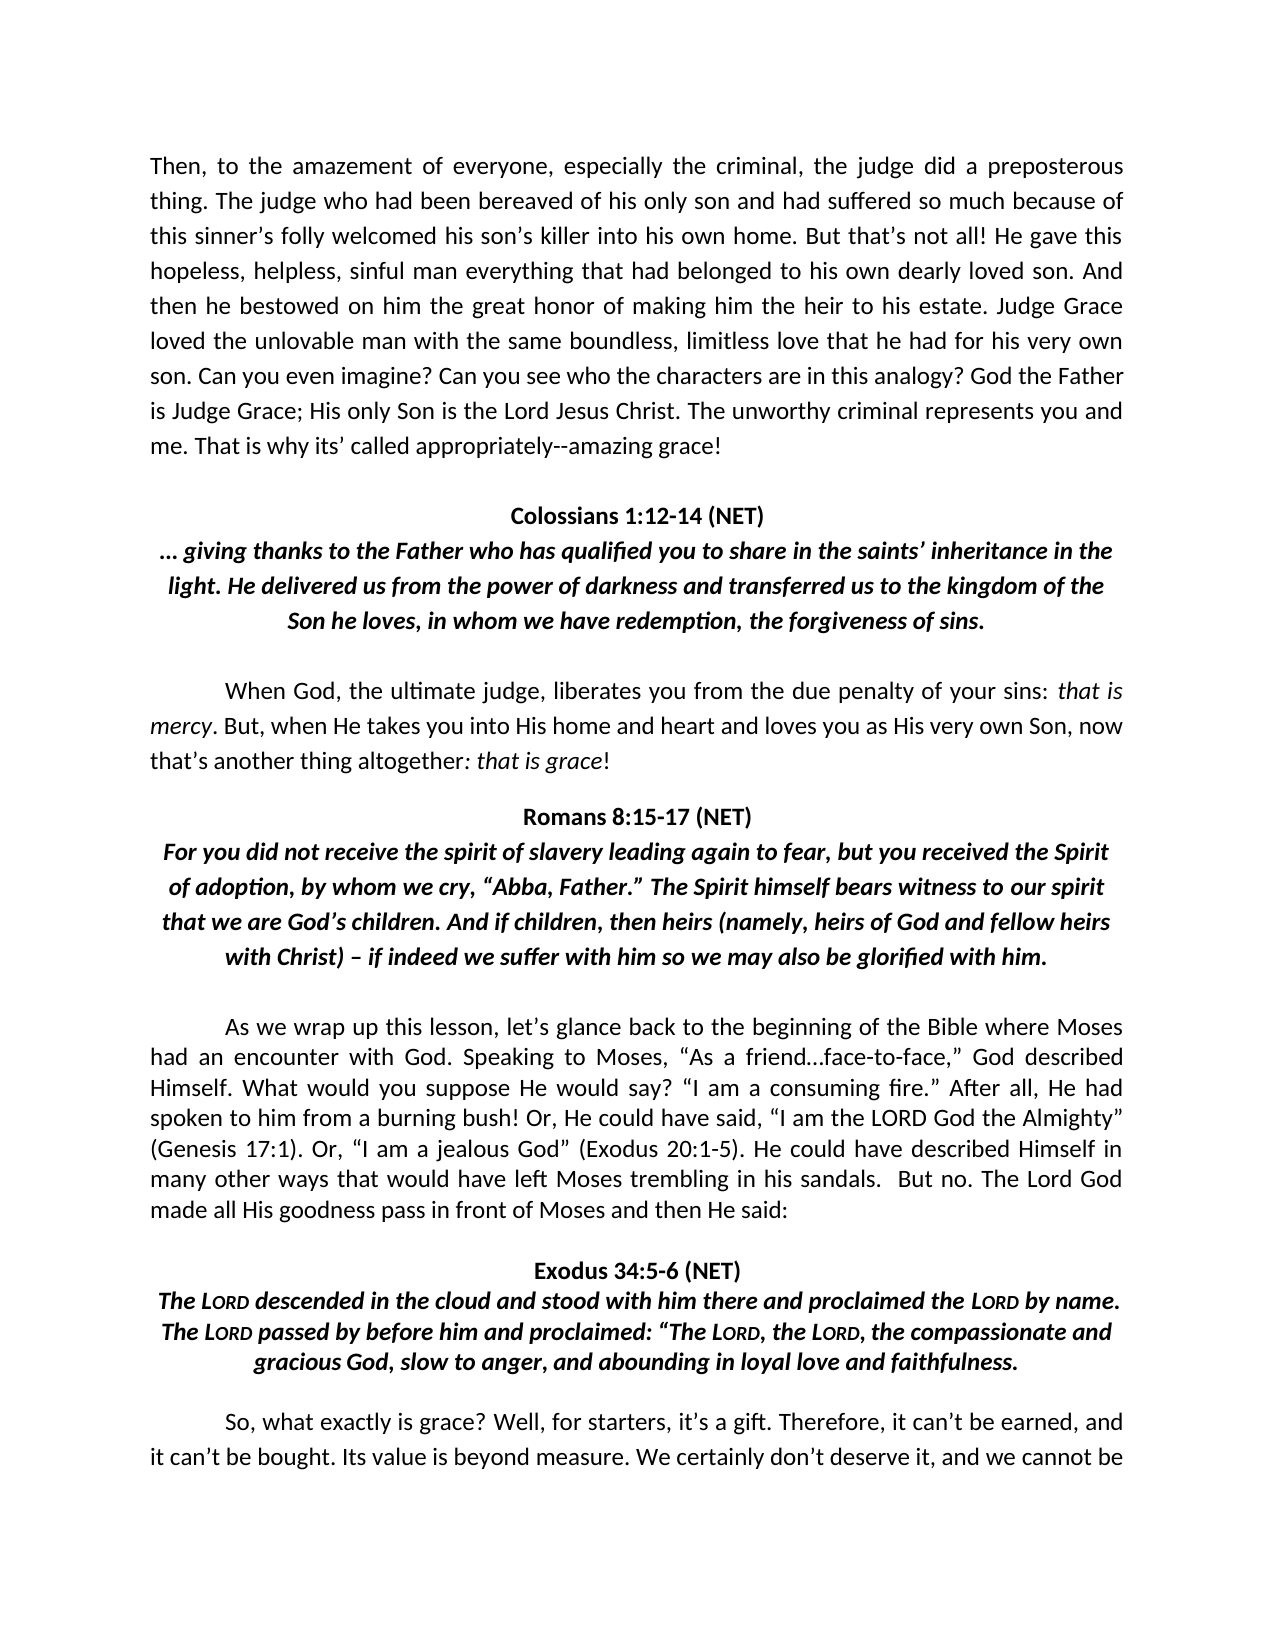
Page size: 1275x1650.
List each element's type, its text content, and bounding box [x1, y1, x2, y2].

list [150, 150, 1125, 461]
text The Lord descended in the cloud and stood with him there and proclaimed the Lord by name. The Lord passed by before him and proclaimed: “The Lord, the Lord, the compassionate and gracious God, slow to anger, and abounding in loyal love and faithfulness. [150, 1286, 1125, 1377]
text For you did not receive the spirit of slavery leading again to fear, but you received the Spirit of adoption, by whom we cry, “Abba, Father.” The Spirit himself bears witness to our spirit that we are God’s children. And if children, then heirs (namely, heirs of God and fellow heirs with Christ) – if indeed we suffer with him so we may also be glorified with him. [150, 836, 1125, 971]
text Romans 8:15-17 (NET) [150, 801, 1125, 831]
list Colossians 1:12-14 (NET) [150, 500, 1125, 531]
text Exodus 34:5-6 (NET) [150, 1255, 1125, 1286]
text As we wrap up this lesson, let’s glance back to the beginning of the Bible where Moses had an encounter with God. Speaking to Moses, “As a friend…face-to-face,” God described Himself. What would you suppose He would say? “I am a consuming fire.” After all, He had spoken to him from a burning bush! Or, He could have said, “I am the LORD God the Almighty” (Genesis 17:1). Or, “I am a jealous God” (Exodus 20:1-5). He could have described Himself in many other ways that would have left Moses trembling in his sandals. But no. The Lord God made all His goodness pass in front of Moses and then He said: [150, 1011, 1125, 1224]
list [150, 1406, 1125, 1471]
list When God, the ultimate judge, liberates you from the due penalty of your sins: that is mercy. But, when He takes you into His home and heart and loves you as His very own Son, now that’s another thing altogether: that is grace! [150, 675, 1125, 776]
list … giving thanks to the Father who has qualified you to share in the saints’ inheritance in the light. He delivered us from the power of darkness and transferred us to the kingdom of the Son he loves, in whom we have redemption, the forgiveness of sins. [150, 535, 1125, 636]
